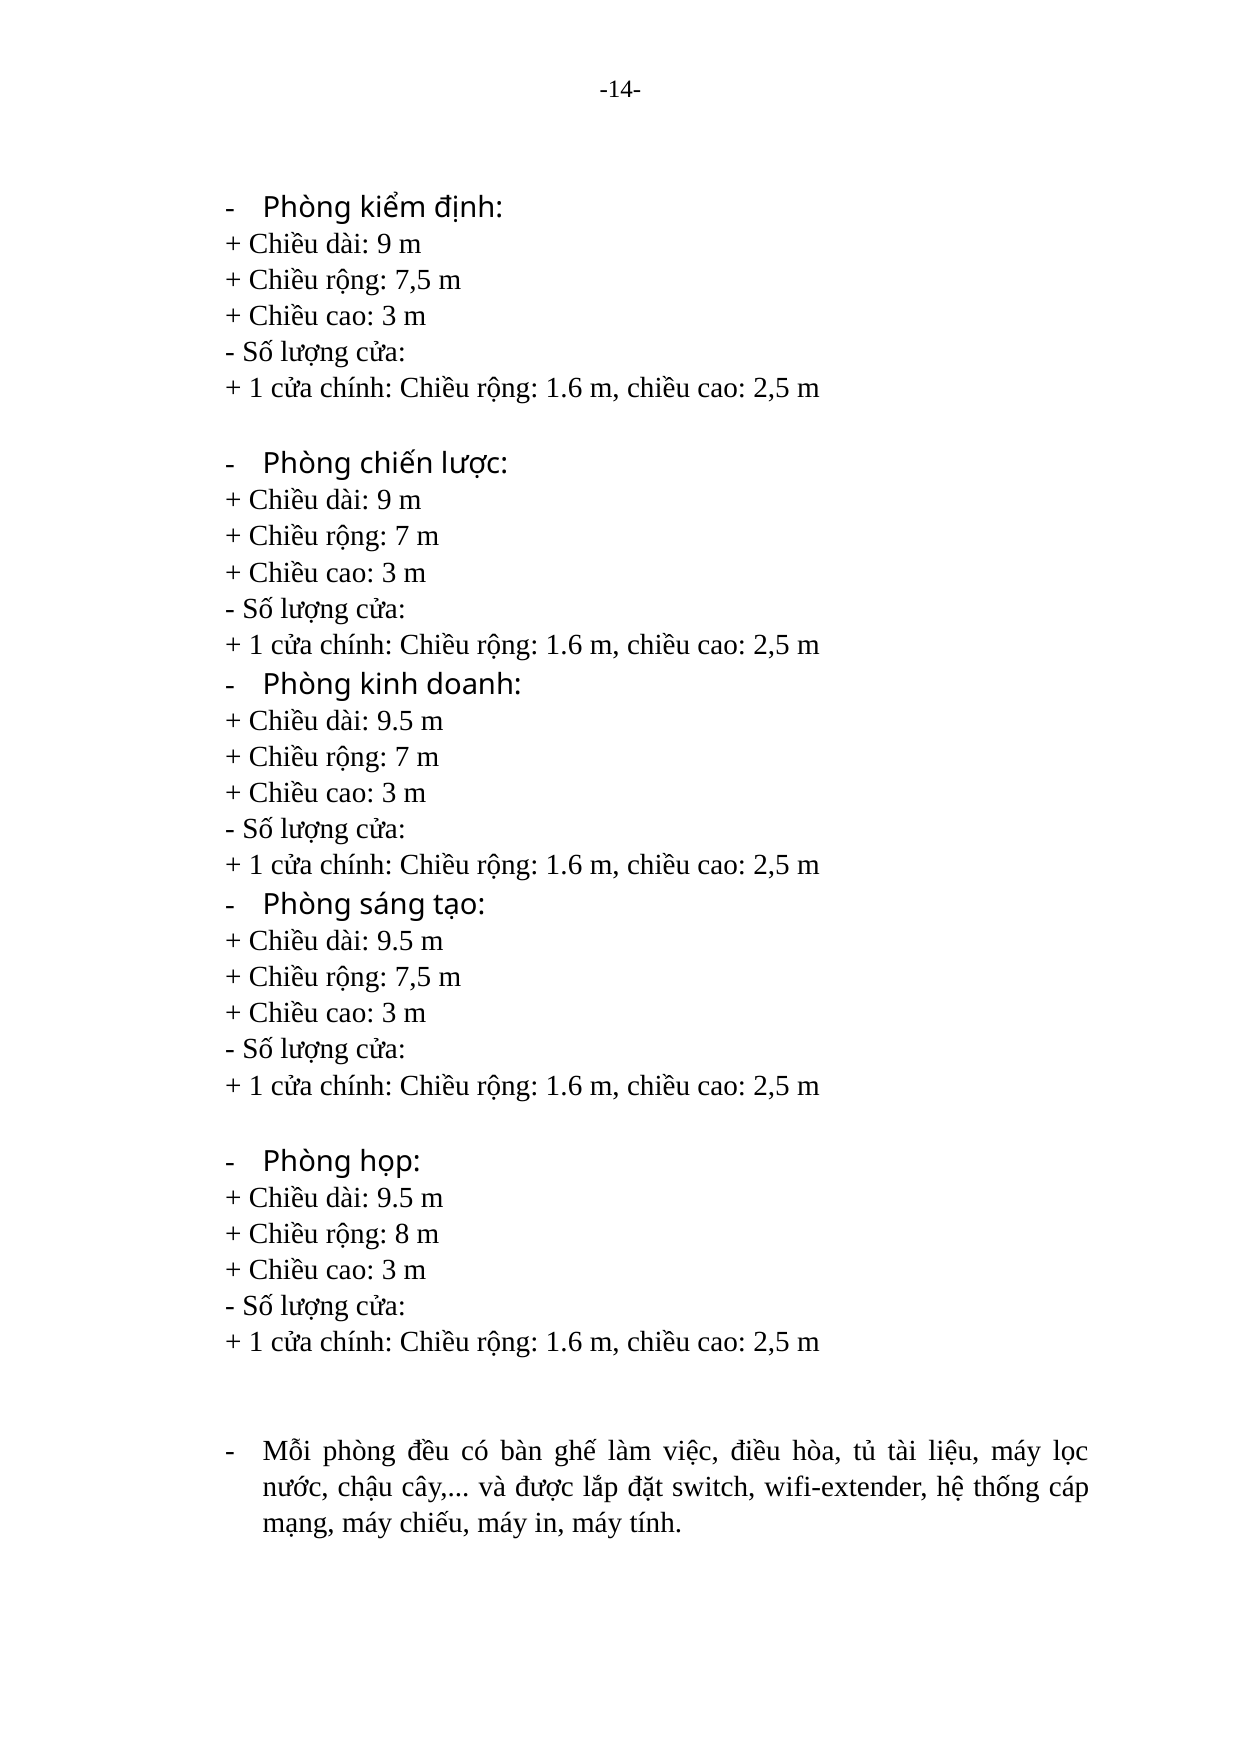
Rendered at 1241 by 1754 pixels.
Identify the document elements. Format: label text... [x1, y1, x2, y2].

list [225, 370, 1090, 404]
list - Số lượng cửa: [225, 811, 1090, 845]
list Phòng chiến lược: [225, 443, 1090, 482]
list + 1 cửa chính: Chiều rộng: 1.6 m, chiều cao: 2,5 m [225, 1068, 1090, 1101]
list + Chiều rộng: 7 m [225, 739, 1090, 772]
list - Số lượng cửa: [225, 1032, 1090, 1065]
list + Chiều cao: 3 m [225, 1252, 1090, 1286]
list + 1 cửa chính: Chiều rộng: 1.6 m, chiều cao: 2,5 m [225, 847, 1090, 881]
list + 1 cửa chính: Chiều rộng: 1.6 m, chiều cao: 2,5 m [225, 627, 1090, 661]
list + Chiều rộng: 8 m [225, 1216, 1090, 1249]
list + Chiều dài: 9.5 m [225, 923, 1090, 957]
list Phòng họp: [225, 1140, 1090, 1180]
list Phòng sáng tạo: [225, 883, 1090, 923]
list + Chiều rộng: 7,5 m [225, 959, 1090, 993]
list + Chiều cao: 3 m [225, 775, 1090, 809]
list - Số lượng cửa: [225, 591, 1090, 624]
list + Chiều dài: 9.5 m [225, 1180, 1090, 1213]
list + Chiều dài: 9.5 m [225, 703, 1090, 736]
list + 1 cửa chính: Chiều rộng: 1.6 m, chiều cao: 2,5 m [225, 1324, 1090, 1358]
list + Chiều dài: 9 m [225, 482, 1090, 516]
list - Số lượng cửa: [225, 1288, 1090, 1322]
list + Chiều dài: 9 m [225, 226, 1090, 259]
list + Chiều cao: 3 m [225, 298, 1090, 332]
list + Chiều rộng: 7 m [225, 518, 1090, 552]
list Mỗi phòng đều có bàn ghế làm việc, điều hòa, tủ tài liệu, máy lọc nước, chậu cây,... và được lắp đặt switch, wifi-extender, hệ thống cáp mạng, máy chiếu, máy in, máy tính. [225, 1433, 1090, 1539]
list Phòng kiểm định: [225, 186, 1090, 226]
list + Chiều rộng: 7,5 m [225, 262, 1090, 296]
list + Chiều cao: 3 m [225, 996, 1090, 1029]
list - Số lượng cửa: [225, 334, 1090, 368]
list + Chiều cao: 3 m [225, 555, 1090, 588]
list Phòng kinh doanh: [225, 663, 1090, 703]
